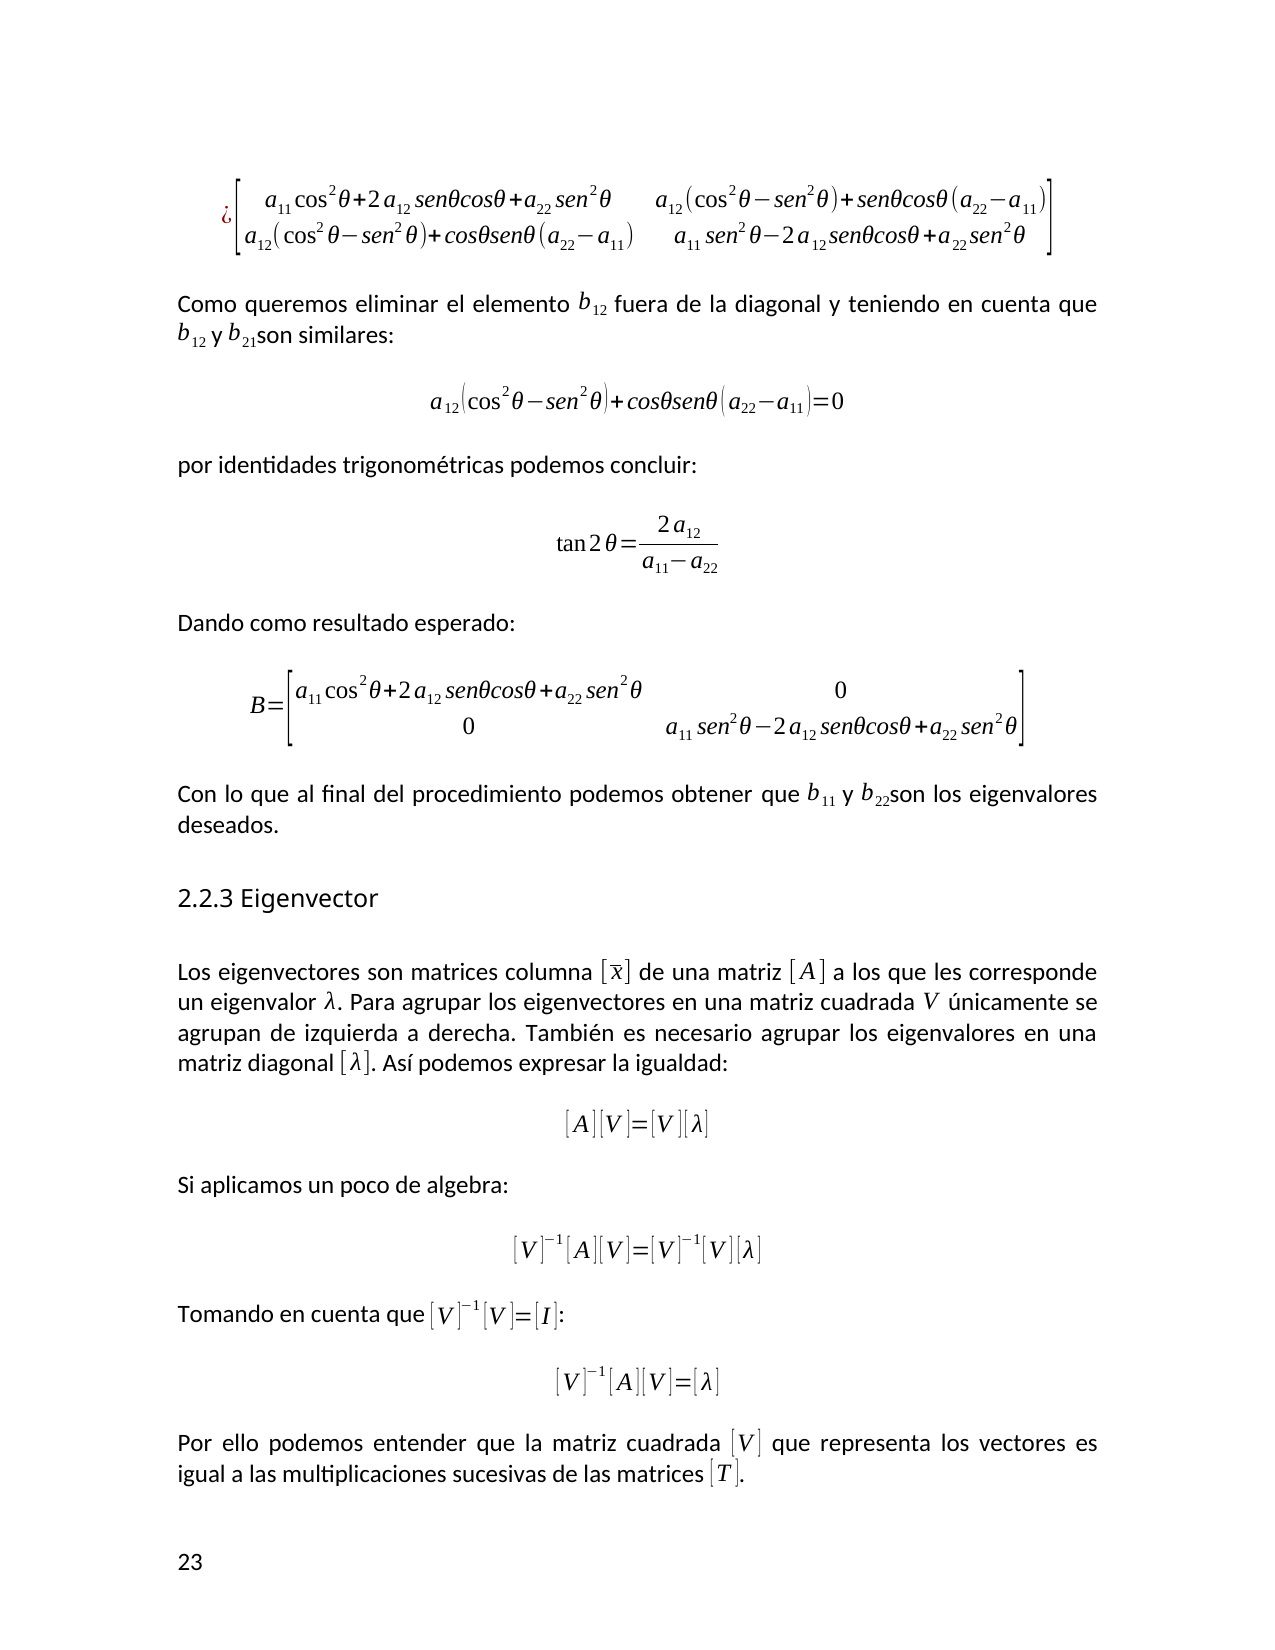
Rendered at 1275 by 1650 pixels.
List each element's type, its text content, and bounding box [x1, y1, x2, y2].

text por identidades trigonométricas podemos concluir: [177, 450, 1098, 480]
text 2.2.3 Eigenvector [177, 881, 1098, 915]
text Si aplicamos un poco de algebra: [177, 1170, 1098, 1200]
text Los eigenvectores son matrices columna de una matriz a los que les corresponde un eigenvalor . Para agrupar los eigenvectores en una matriz cuadrada únicamente se agrupan de izquierda a derecha. También es necesario agrupar los eigenvalores en una matriz diagonal . Así podemos expresar la igualdad: [177, 956, 1098, 1078]
text Con lo que al final del procedimiento podemos obtener que y son los eigenvalores deseados. [177, 778, 1098, 840]
text Por ello podemos entender que la matriz cuadrada que representa los vectores es igual a las multiplicaciones sucesivas de las matrices . [177, 1428, 1098, 1489]
text Tomando en cuenta que : [177, 1296, 1098, 1331]
text Como queremos eliminar el elemento fuera de la diagonal y teniendo en cuenta que y son similares: [177, 288, 1098, 350]
text Dando como resultado esperado: [177, 608, 1098, 638]
